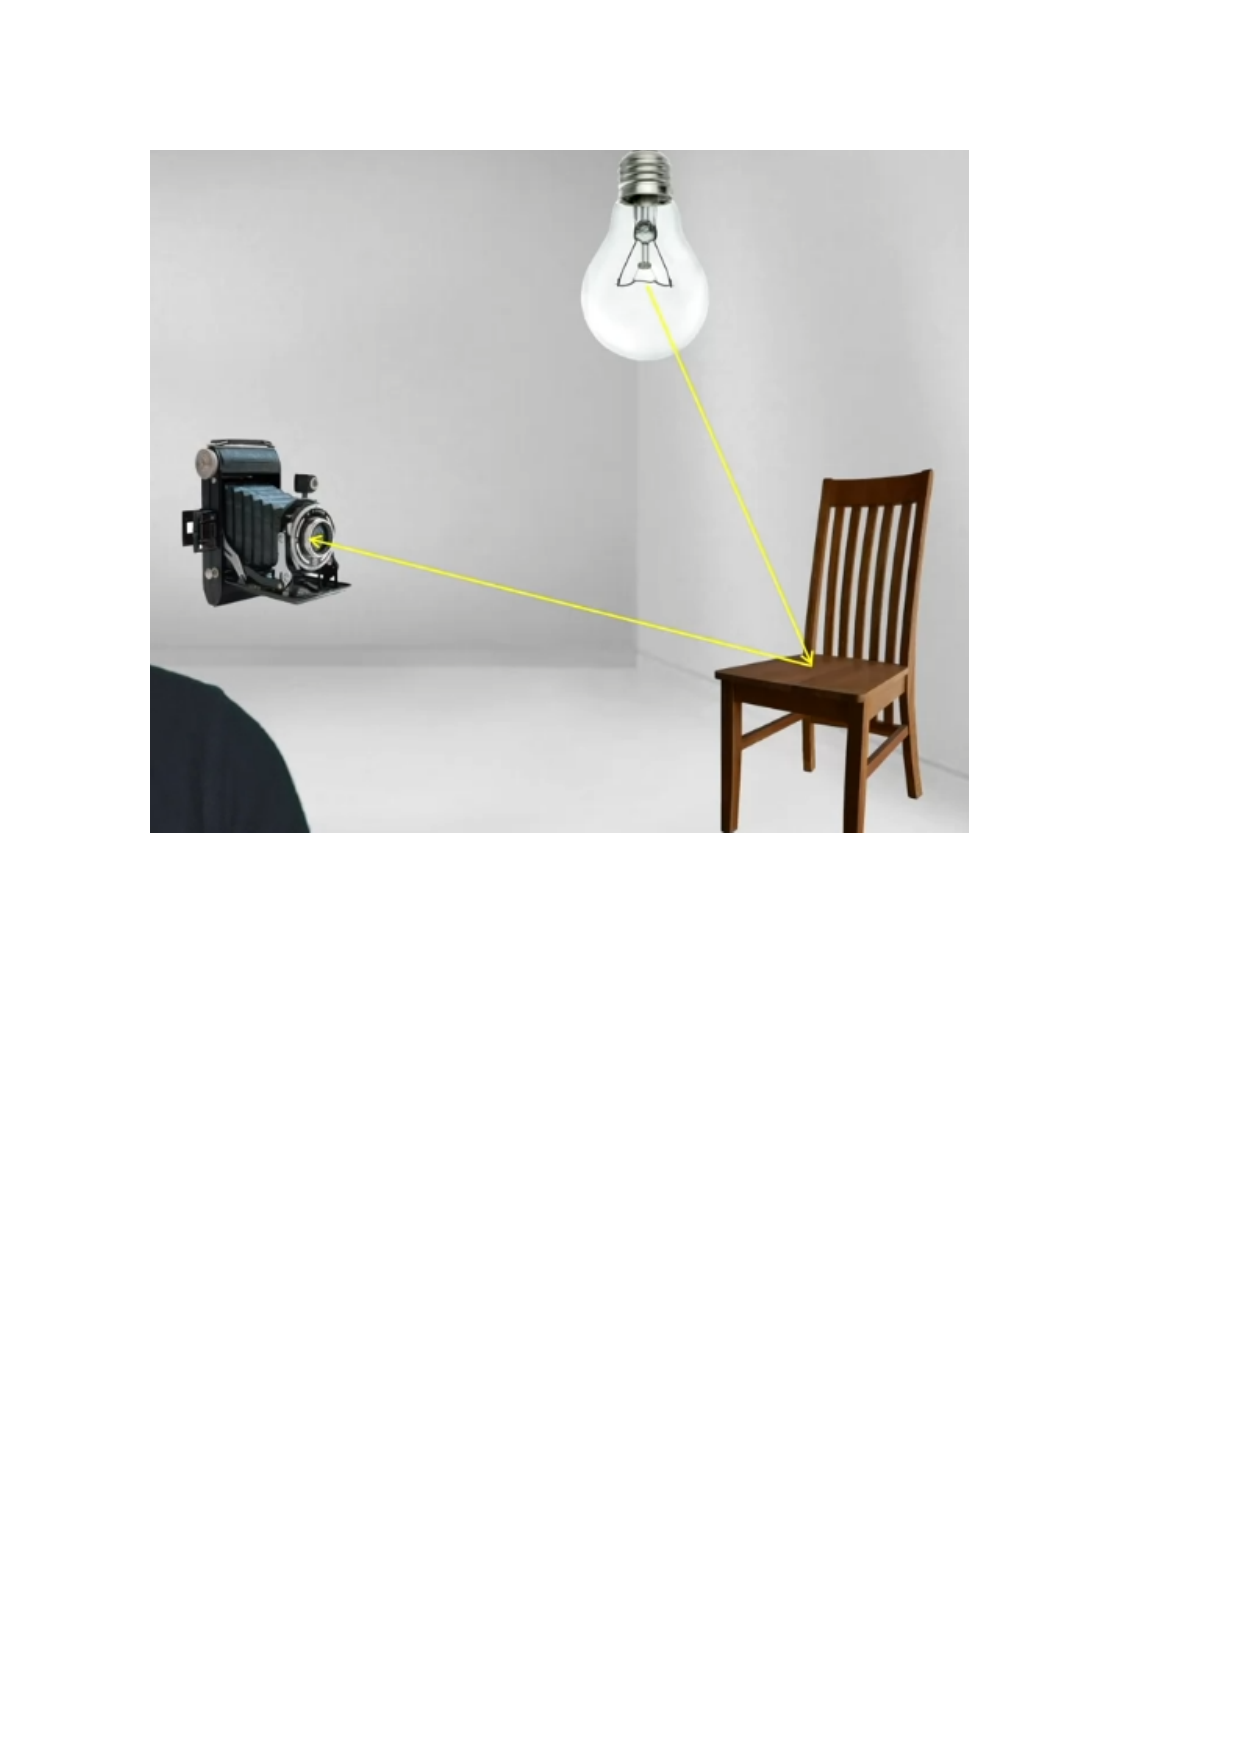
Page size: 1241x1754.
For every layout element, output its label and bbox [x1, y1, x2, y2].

picture [150, 150, 969, 833]
